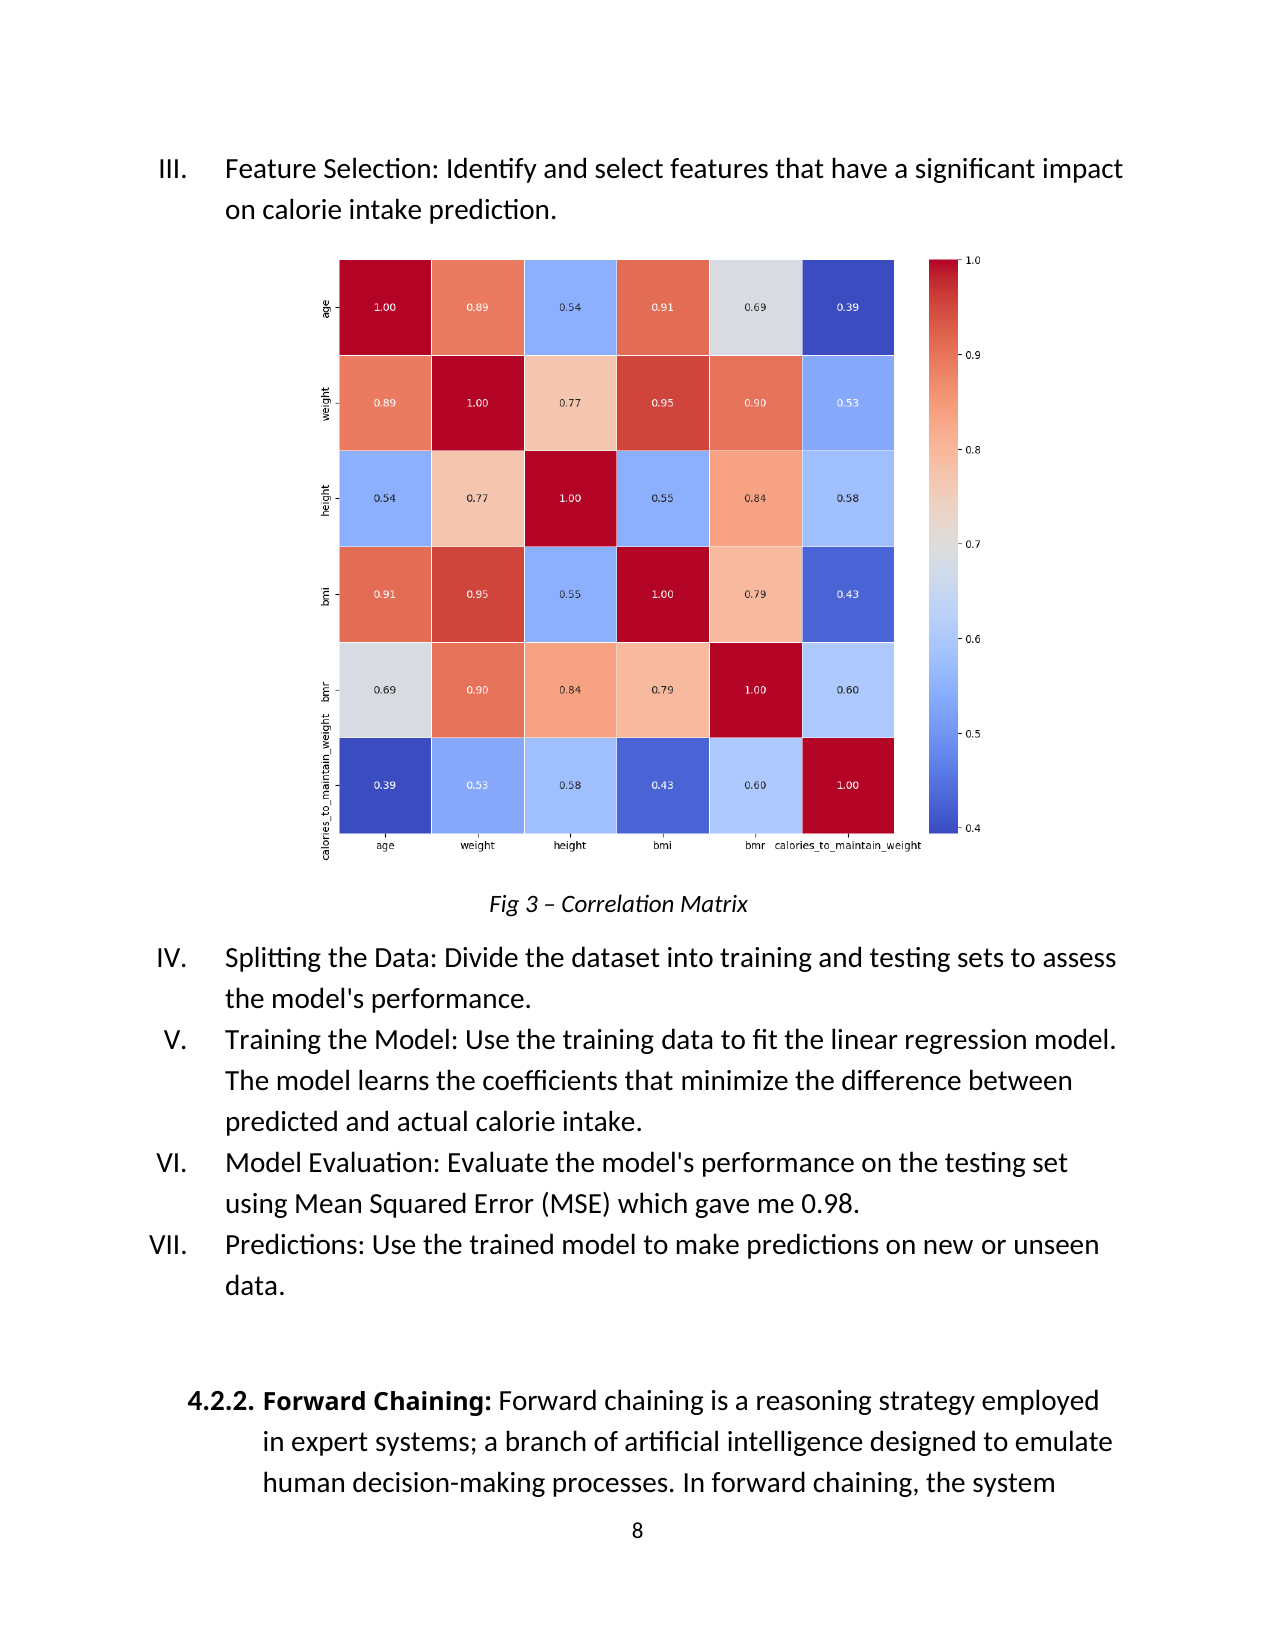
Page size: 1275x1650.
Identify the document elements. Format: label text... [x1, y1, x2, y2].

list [187, 1382, 1125, 1500]
list Feature Selection: Identify and select features that have a significant impact on calorie intake prediction. [187, 150, 1125, 227]
text Fig 3 – Correlation Matrix [150, 888, 1125, 918]
list Splitting model's performance. [187, 939, 1125, 1016]
list Mean Squared Error (MSE) which gave me 0.98. [187, 1144, 1125, 1221]
list or . [187, 1226, 1125, 1303]
list Training the Model: Use the training the linear regression model. The model learns the coefficients that calorie intake. [187, 1021, 1125, 1139]
